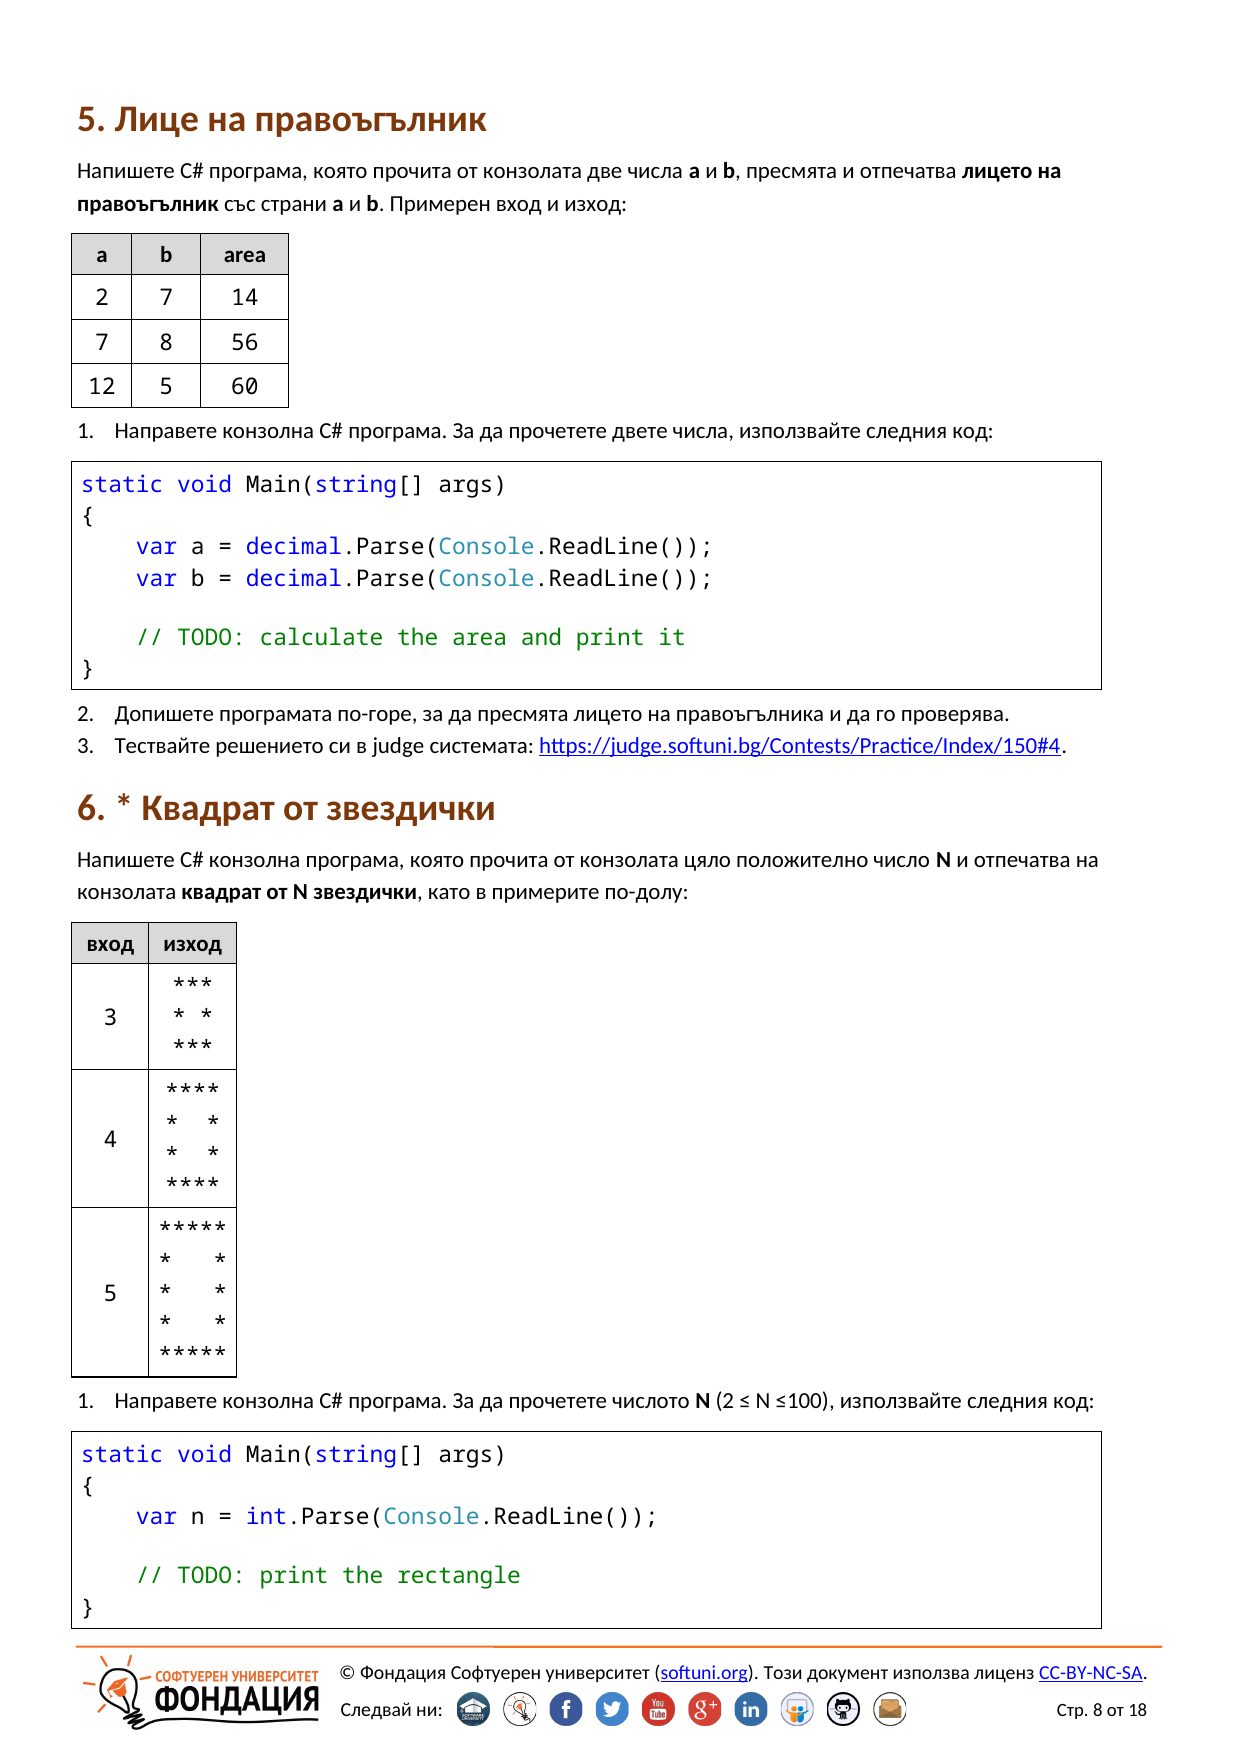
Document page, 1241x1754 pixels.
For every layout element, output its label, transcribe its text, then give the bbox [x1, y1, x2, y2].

text Напишете C# програма, която прочита от конзолата две числа a и b, пресмята и отпечатва лицето на правоъгълник със страни a и b. Примерен вход и изход: [77, 156, 1163, 217]
table_header a [72, 234, 131, 274]
table_cell ***** * * * * * * ***** [149, 1208, 236, 1376]
picture [595, 1692, 629, 1726]
picture [82, 1654, 319, 1730]
text Напишете C# конзолна програма, която прочита от конзолата цяло положително число N и отпечатва на конзолата квадрат от N звездички, като в примерите по-долу: [77, 845, 1163, 905]
table_cell 7 [132, 275, 200, 318]
list Тествайте решението си в judge системата: https://judge.softuni.bg/Contests/Practice/Index/150#4. [77, 731, 1163, 759]
table_header b [132, 234, 200, 274]
picture [734, 1692, 768, 1726]
picture [827, 1692, 860, 1726]
subtitle * Квадрат от звездички [77, 784, 1163, 830]
table_header изход [149, 923, 236, 963]
subtitle Лице на правоъгълник [77, 95, 1163, 141]
picture [780, 1692, 814, 1726]
table_cell *** * * *** [149, 964, 236, 1069]
list Направете конзолна C# програма. За да прочетете числото N (2 ≤ N ≤100), използвайте следния код: [77, 1386, 1163, 1414]
picture [457, 1692, 490, 1726]
picture [873, 1692, 907, 1726]
table_cell 2 [72, 275, 131, 318]
picture [642, 1692, 675, 1726]
table_header static void Main(string[] args) { var n = int.Parse(Console.ReadLine()); // TODO: print the rectangle } [72, 1432, 1101, 1628]
table_cell 5 [72, 1208, 148, 1376]
picture [503, 1692, 537, 1726]
table_cell **** * * * * **** [149, 1070, 236, 1207]
table_header area [201, 234, 288, 274]
table_header static void Main(string[] args) { var a = decimal.Parse(Console.ReadLine()); var b = decimal.Parse(Console.ReadLine()); // TODO: calculate the area and print it } [72, 462, 1101, 689]
table_cell 4 [72, 1070, 148, 1207]
table_cell 5 [132, 364, 200, 407]
table_cell 14 [201, 275, 288, 318]
list Допишете програмата по-горе, за да пресмята лицето на правоъгълника и да го проверява. [77, 699, 1163, 727]
table_cell 8 [132, 320, 200, 363]
table_cell 56 [201, 320, 288, 363]
table_cell 60 [201, 364, 288, 407]
table_cell 12 [72, 364, 131, 407]
table_header вход [72, 923, 148, 963]
table_cell 7 [72, 320, 131, 363]
picture [549, 1692, 583, 1726]
list Направете конзолна C# програма. За да прочетете двете числа, използвайте следния код: [77, 416, 1163, 444]
picture [688, 1692, 722, 1726]
table_cell 3 [72, 964, 148, 1069]
